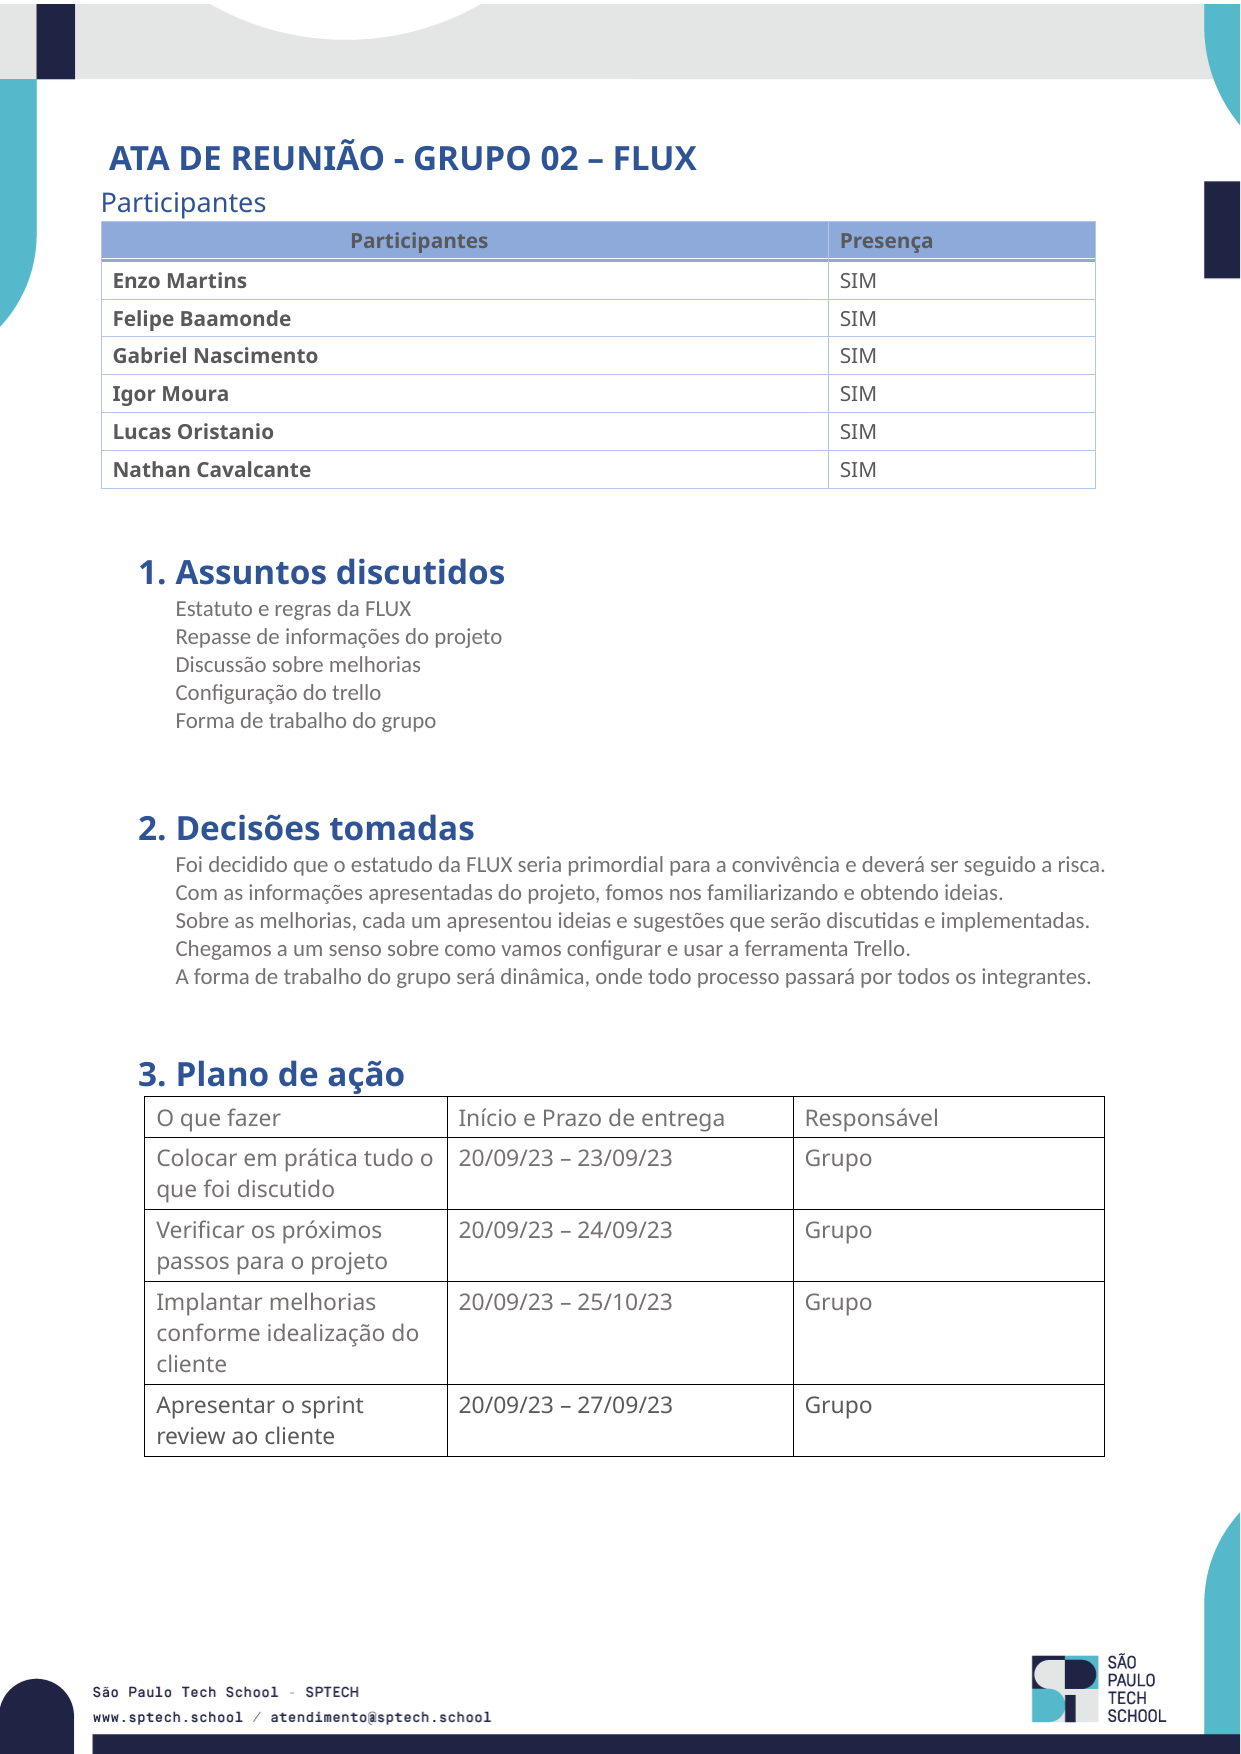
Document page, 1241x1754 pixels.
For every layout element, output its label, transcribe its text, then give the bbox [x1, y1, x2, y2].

subtitle Decisões tomadas Foi decidido que o estatudo da FLUX seria primordial para a convivência e deverá ser seguido a risca. Com as informações apresentadas do projeto, fomos nos familiarizando e obtendo ideias. Sobre as melhorias, cada um apresentou ideias e sugestões que serão discutidas e implementadas. Chegamos a um senso sobre como vamos configurar e usar a ferramenta Trello. A forma de trabalho do grupo será dinâmica, onde todo processo passará por todos os integrantes. [138, 805, 1140, 990]
table_header Responsável [794, 1097, 1104, 1137]
picture [0, 4, 1241, 1754]
subtitle Participantes [100, 184, 1140, 221]
table_cell Colocar em prática tudo o que foi discutido [145, 1138, 447, 1209]
table_cell Grupo [794, 1282, 1104, 1384]
subtitle Assuntos discutidos Estatuto e regras da FLUX Repasse de informações do projeto Discussão sobre melhorias Configuração do trello Forma de trabalho do grupo [138, 549, 1140, 780]
table_cell 20/09/23 – 23/09/23 [448, 1138, 793, 1209]
subtitle ATA DE REUNIÃO - GRUPO 02 – FLUX [100, 134, 1140, 180]
table_cell SIM [829, 375, 1095, 412]
table_cell Verificar os próximos passos para o projeto [145, 1210, 447, 1281]
table_cell 20/09/23 – 27/09/23 [448, 1385, 793, 1456]
table_cell Apresentar o sprint review ao cliente [145, 1385, 447, 1456]
table_header Início e Prazo de entrega [448, 1097, 793, 1137]
table_cell SIM [829, 300, 1095, 336]
table_cell SIM [829, 262, 1095, 298]
table_cell Grupo [794, 1210, 1104, 1281]
table_cell Implantar melhorias conforme idealização do cliente [145, 1282, 447, 1384]
table_cell SIM [829, 451, 1095, 487]
table_cell Enzo Martins [102, 262, 828, 298]
table_cell Lucas Oristanio [102, 413, 828, 450]
subtitle Plano de ação [138, 1051, 1140, 1096]
table_cell Igor Moura [102, 375, 828, 412]
table_header Presença [829, 222, 1095, 258]
table_cell Gabriel Nascimento [102, 337, 828, 374]
table_cell 20/09/23 – 25/10/23 [448, 1282, 793, 1384]
table_cell SIM [829, 413, 1095, 450]
table_header Participantes [102, 222, 828, 258]
table_cell Nathan Cavalcante [102, 451, 828, 487]
table_cell Grupo [794, 1138, 1104, 1209]
table_cell 20/09/23 – 24/09/23 [448, 1210, 793, 1281]
table_cell Grupo [794, 1385, 1104, 1456]
table_cell SIM [829, 337, 1095, 374]
table_cell Felipe Baamonde [102, 300, 828, 336]
table_header O que fazer [145, 1097, 447, 1137]
